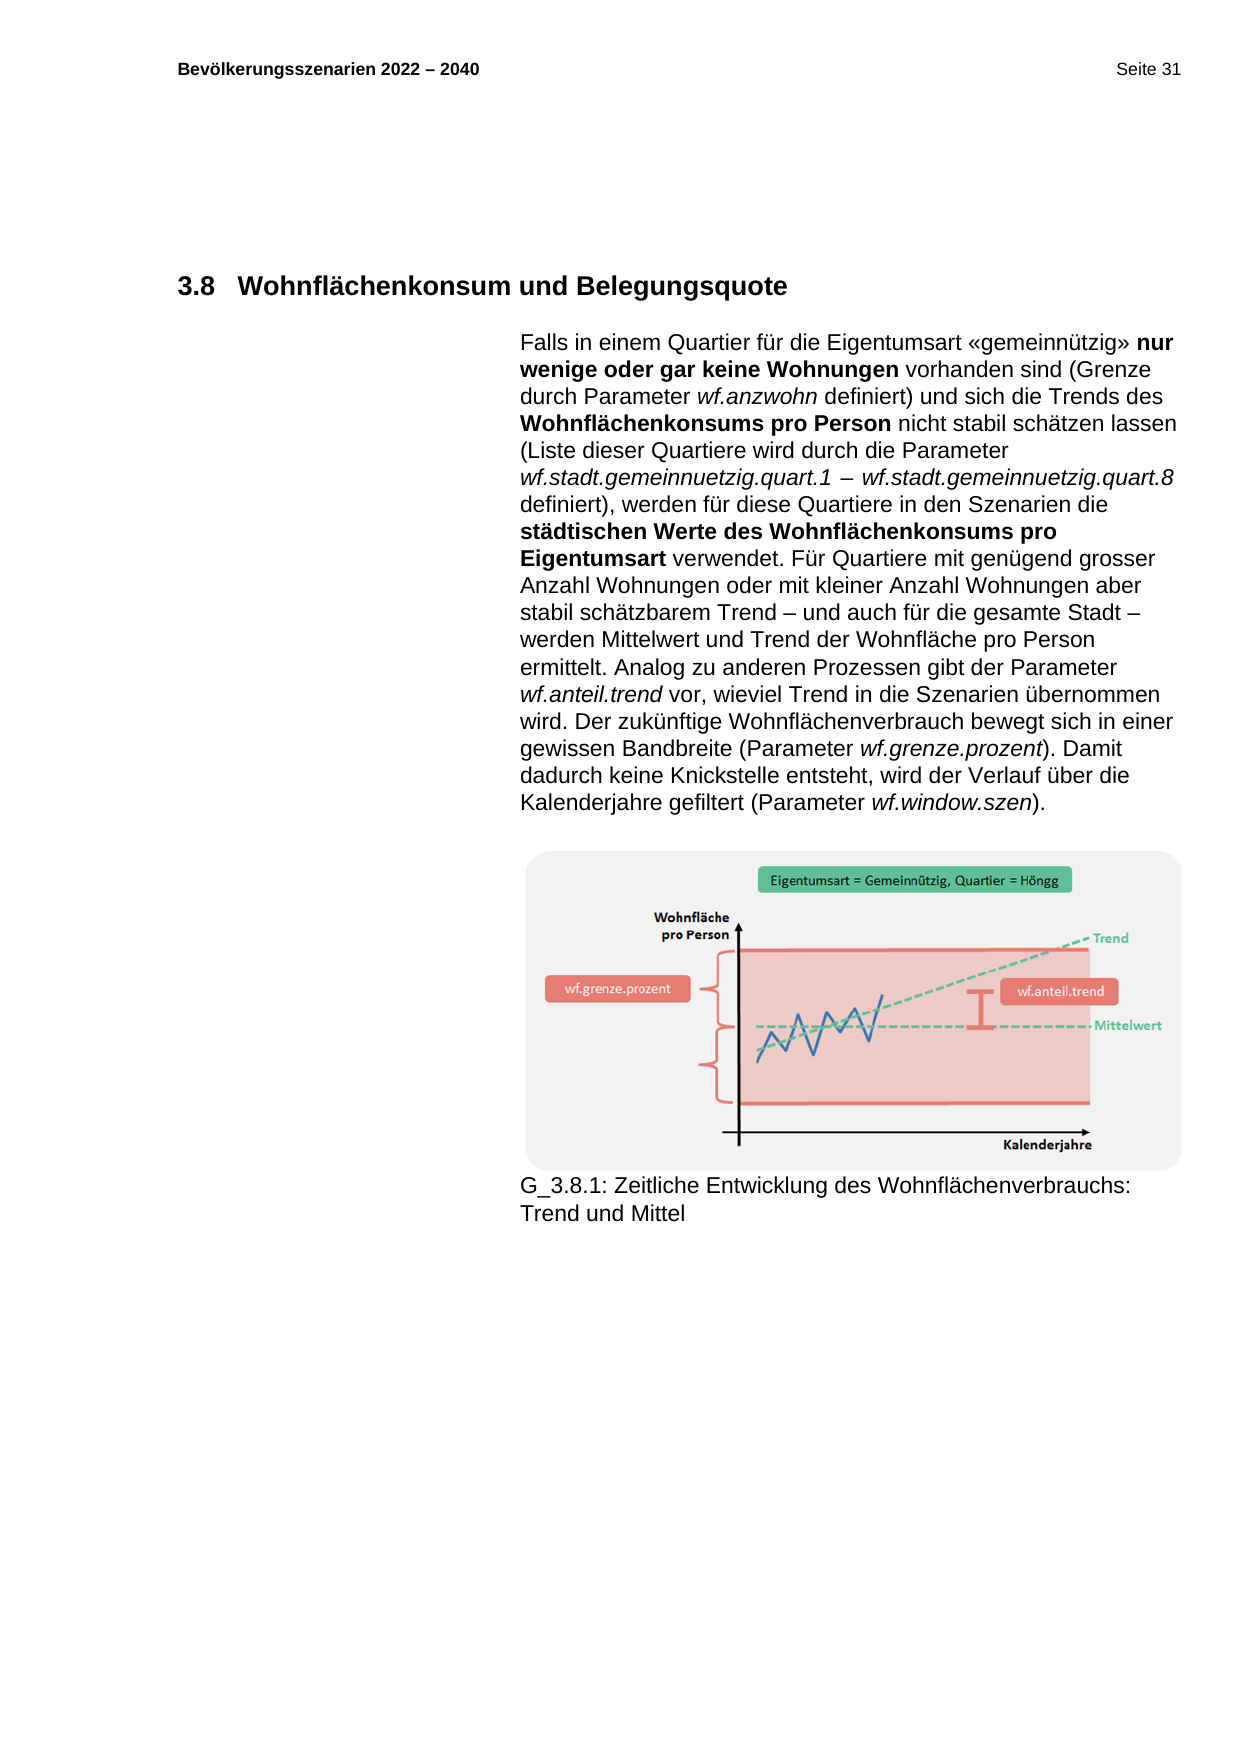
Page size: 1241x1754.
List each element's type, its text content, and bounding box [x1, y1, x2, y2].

picture [525, 851, 1182, 1173]
text Falls in einem Quartier für die Eigentumsart «gemeinnützig» nur wenige oder gar keine Wohnungen vorhanden sind (Grenze durch Parameter wf.anzwohn definiert) und sich die Trends des Wohnflächenkonsums pro Person nicht stabil schätzen lassen (Liste dieser Quartiere wird durch die Parameter wf.stadt.gemeinnuetzig.quart.1 – wf.stadt.gemeinnuetzig.quart.8 definiert), werden für diese Quartiere in den Szenarien die städtischen Werte des Wohnflächenkonsums pro Eigentumsart verwendet. Für Quartiere mit genügend grosser Anzahl Wohnungen oder mit kleiner Anzahl Wohnungen aber stabil schätzbarem Trend – und auch für die gesamte Stadt – werden Mittelwert und Trend der Wohnfläche pro Person ermittelt. Analog zu anderen Prozessen gibt der Parameter wf.anteil.trend vor, wieviel Trend in die Szenarien übernommen wird. Der zukünftige Wohnflächenverbrauch bewegt sich in einer gewissen Bandbreite (Parameter wf.grenze.prozent). Damit dadurch keine Knickstelle entsteht, wird der Verlauf über die Kalenderjahre gefiltert (Parameter wf.window.szen). [520, 328, 1181, 816]
subtitle Wohnflächenkonsum und Belegungsquote [177, 266, 1181, 303]
